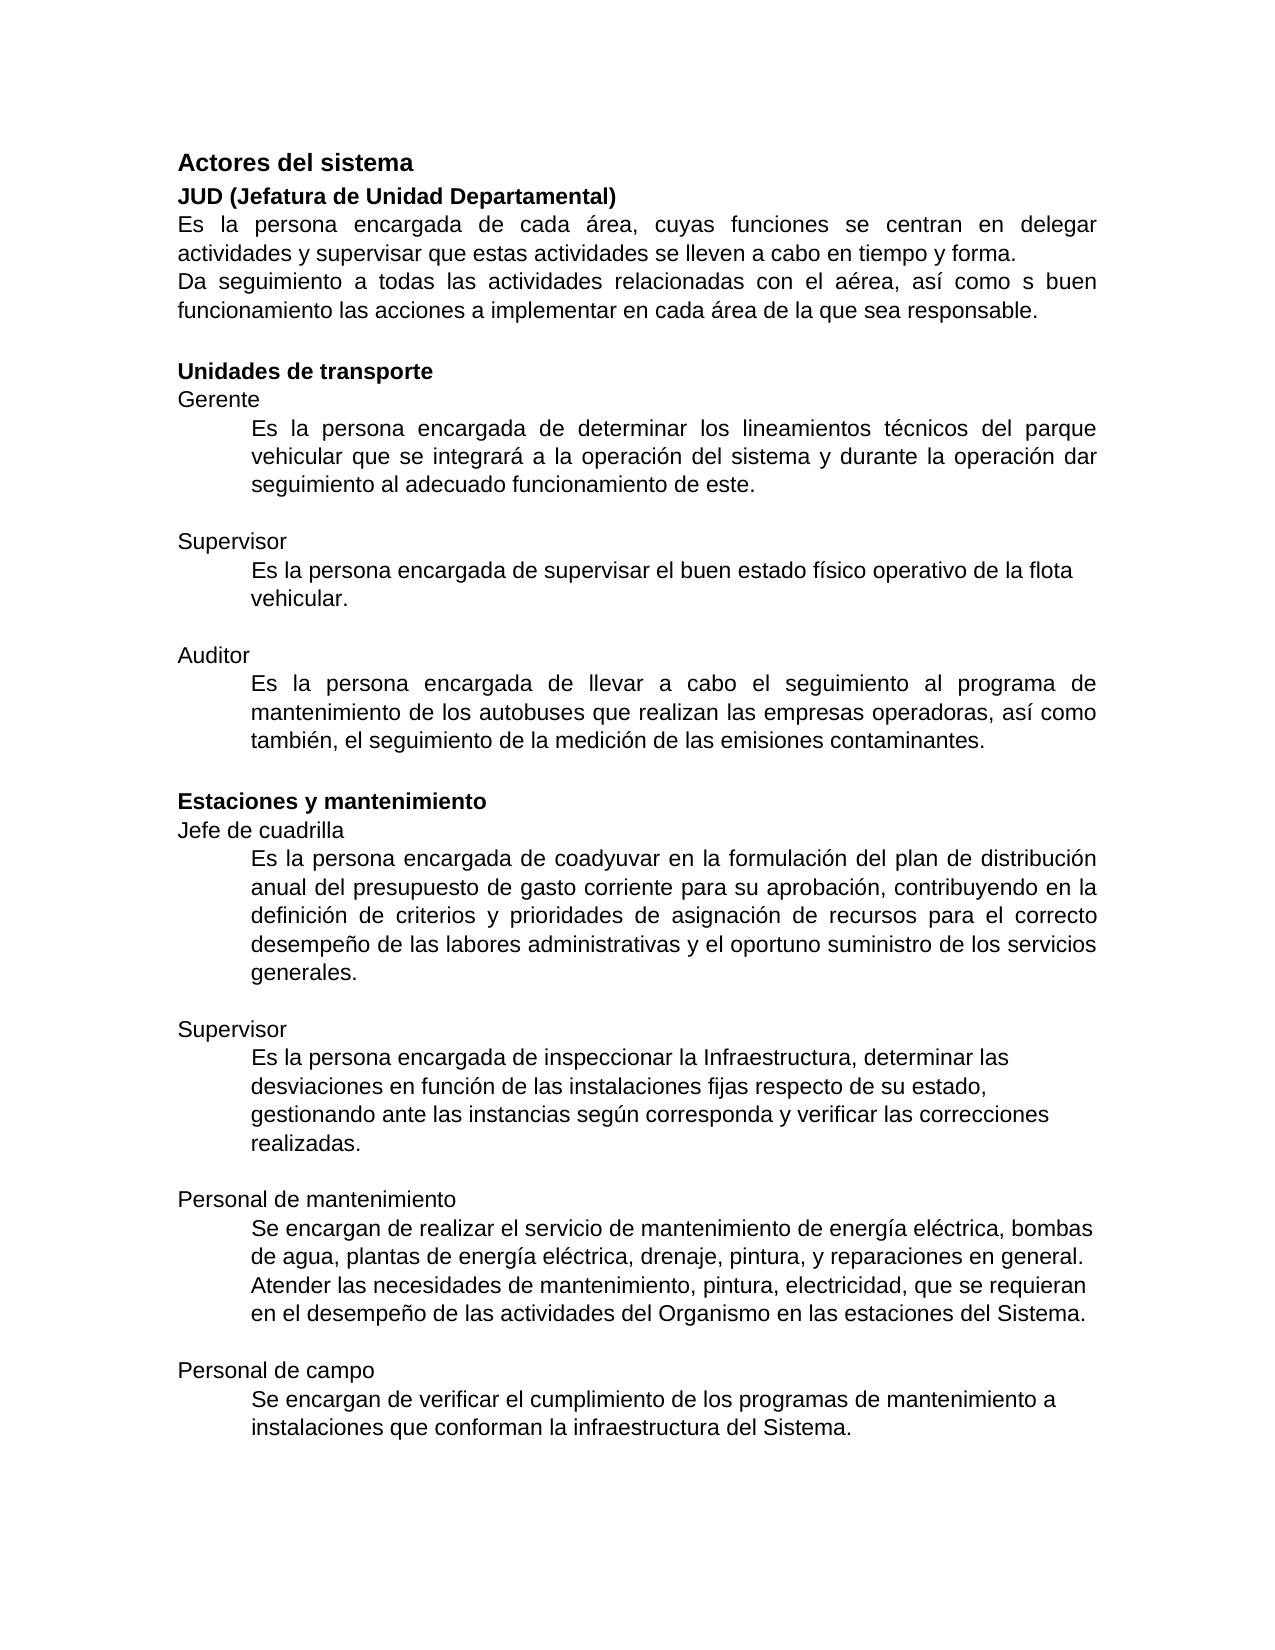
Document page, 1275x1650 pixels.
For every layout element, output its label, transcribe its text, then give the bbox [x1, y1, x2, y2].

text Da seguimiento a todas las actividades relacionadas con el aérea, así como s buen funcionamiento las acciones a implementar en cada área de la que sea responsable. [177, 268, 1098, 323]
subtitle Actores del sistema [177, 148, 1098, 176]
text Se encargan de realizar el servicio de mantenimiento de energía eléctrica, bombas de agua, plantas de energía eléctrica, drenaje, pintura, y reparaciones en general. Atender las necesidades de mantenimiento, pintura, electricidad, que se requieran en el desempeño de las actividades del Organismo en las estaciones del Sistema. [251, 1215, 1098, 1327]
text Personal de mantenimiento [177, 1186, 1098, 1213]
text Personal de campo [177, 1357, 1098, 1383]
text Es la persona encargada de coadyuvar en la formulación del plan de distribución anual del presupuesto de gasto corriente para su aprobación, contribuyendo en la definición de criterios y prioridades de asignación de recursos para el correcto desempeño de las labores administrativas y el oportuno suministro de los servicios generales. [251, 845, 1098, 985]
text Es la persona encargada de inspeccionar la Infraestructura, determinar las desviaciones en función de las instalaciones fijas respecto de su estado, gestionando ante las instancias según corresponda y verificar las correcciones realizadas. [251, 1044, 1098, 1156]
text Supervisor [177, 528, 1098, 554]
text Es la persona encargada de determinar los lineamientos técnicos del parque vehicular que se integrará a la operación del sistema y durante la operación dar seguimiento al adecuado funcionamiento de este. [251, 414, 1098, 498]
subtitle JUD (Jefatura de Unidad Departamental) [177, 183, 1098, 209]
subtitle Estaciones y mantenimiento [177, 788, 1098, 815]
text Jefe de cuadrilla [177, 817, 1098, 843]
text Es la persona encargada de supervisar el buen estado físico operativo de la flota vehicular. [251, 557, 1098, 611]
text Se encargan de verificar el cumplimiento de los programas de mantenimiento a instalaciones que conforman la infraestructura del Sistema. [251, 1386, 1098, 1440]
text Auditor [177, 642, 1098, 668]
text Gerente [177, 386, 1098, 412]
text Es la persona encargada de llevar a cabo el seguimiento al programa de mantenimiento de los autobuses que realizan las empresas operadoras, así como también, el seguimiento de la medición de las emisiones contaminantes. [251, 670, 1098, 754]
text Es la persona encargada de cada área, cuyas funciones se centran en delegar actividades y supervisar que estas actividades se lleven a cabo en tiempo y forma. [177, 211, 1098, 266]
subtitle Unidades de transporte [177, 358, 1098, 384]
text Supervisor [177, 1016, 1098, 1042]
